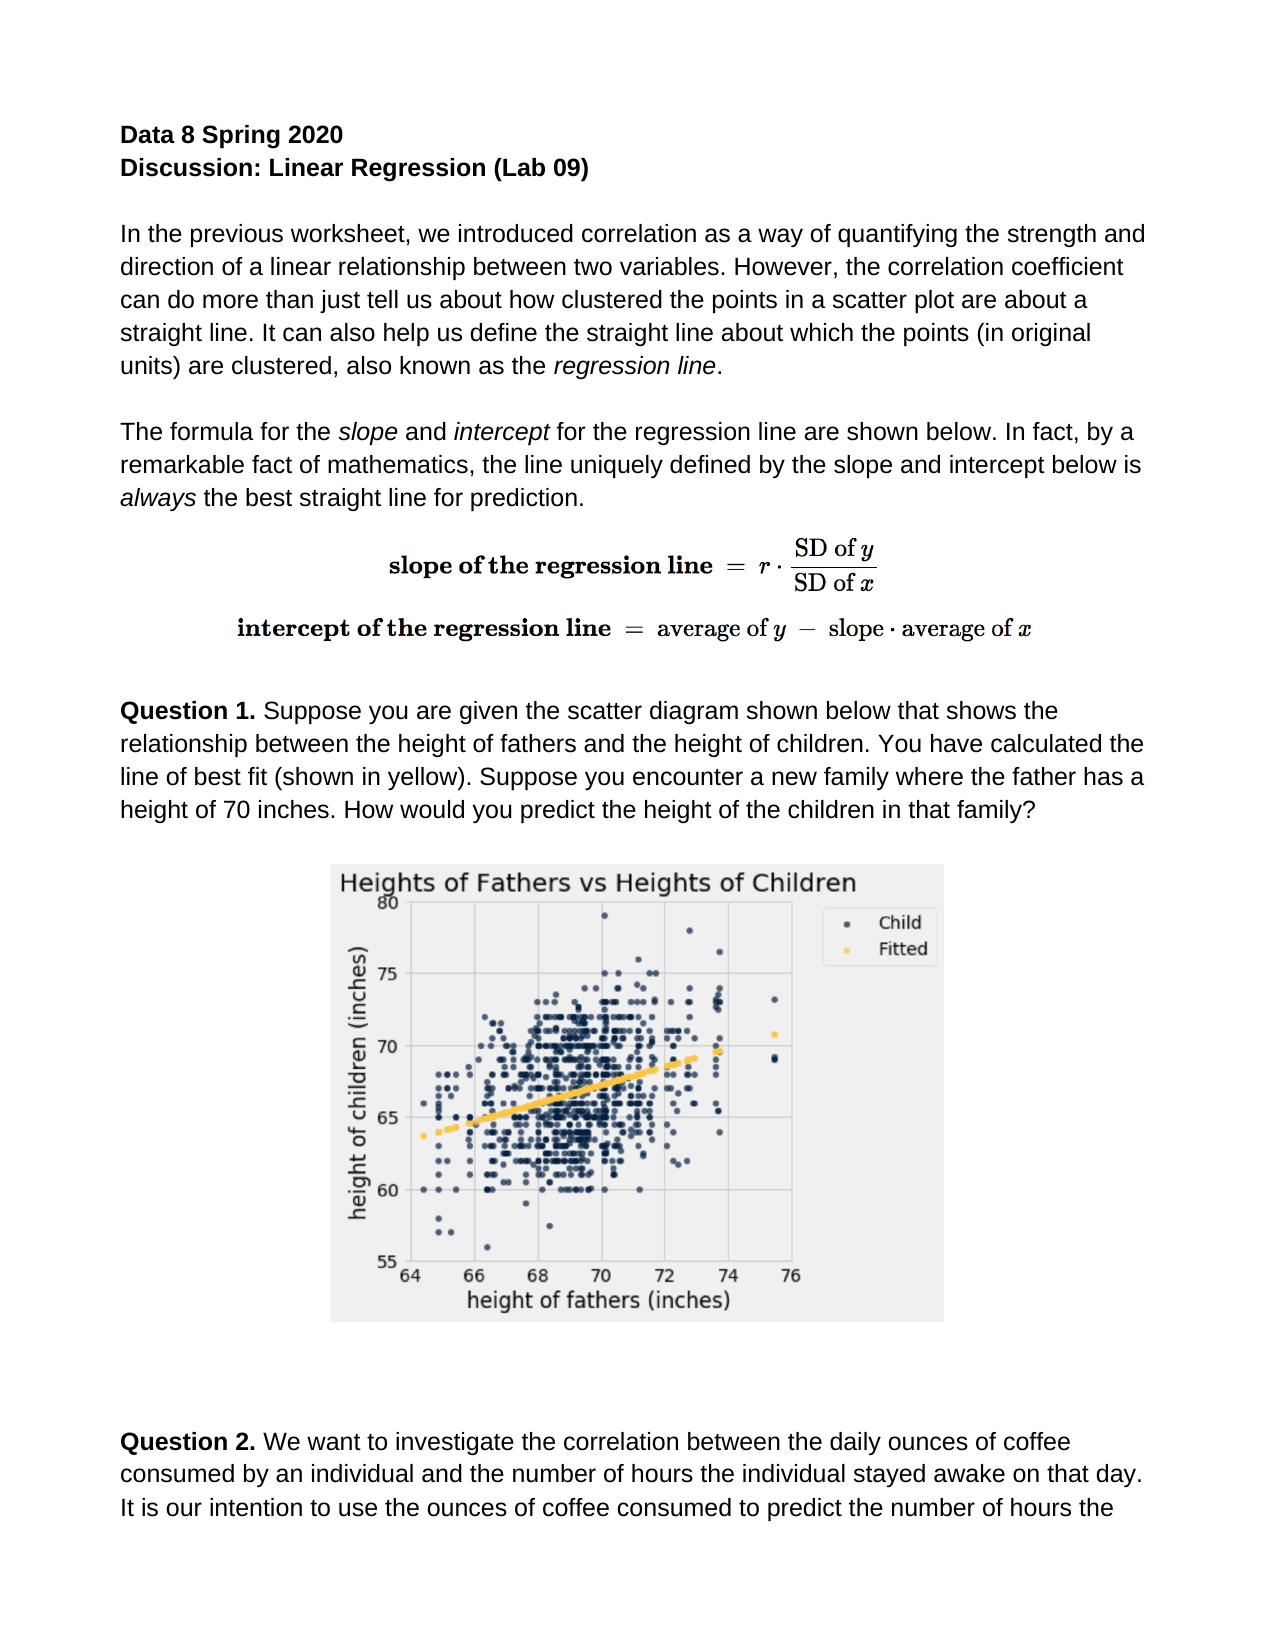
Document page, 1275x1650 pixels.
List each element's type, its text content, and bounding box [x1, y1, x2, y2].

text Discussion: Linear Regression (Lab 09) [120, 153, 1155, 182]
text Data 8 Spring 2020 [120, 120, 1155, 149]
text In the previous worksheet, we introduced correlation as a way of quantifying the strength and direction of a linear relationship between two variables. However, the correlation coefficient can do more than just tell us about how clustered the points in a scatter plot are about a straight line. It can also help us define the straight line about which the points (in original units) are clustered, also known as the regression line. [120, 219, 1155, 380]
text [120, 1426, 1155, 1521]
text Question 1. Suppose you are given the scatter diagram shown below that shows the relationship between the height of fathers and the height of children. You have calculated the line of best fit (shown in yellow). Suppose you encounter a new family where the father has a height of 70 inches. How would you predict the height of the children in that family? [120, 696, 1155, 824]
text The formula for the slope and intercept for the regression line are shown below. In fact, by a remarkable fact of mathematics, the line uniquely defined by the slope and intercept below is always the best straight line for prediction. [120, 417, 1155, 512]
picture [215, 516, 1060, 660]
picture [329, 861, 946, 1324]
